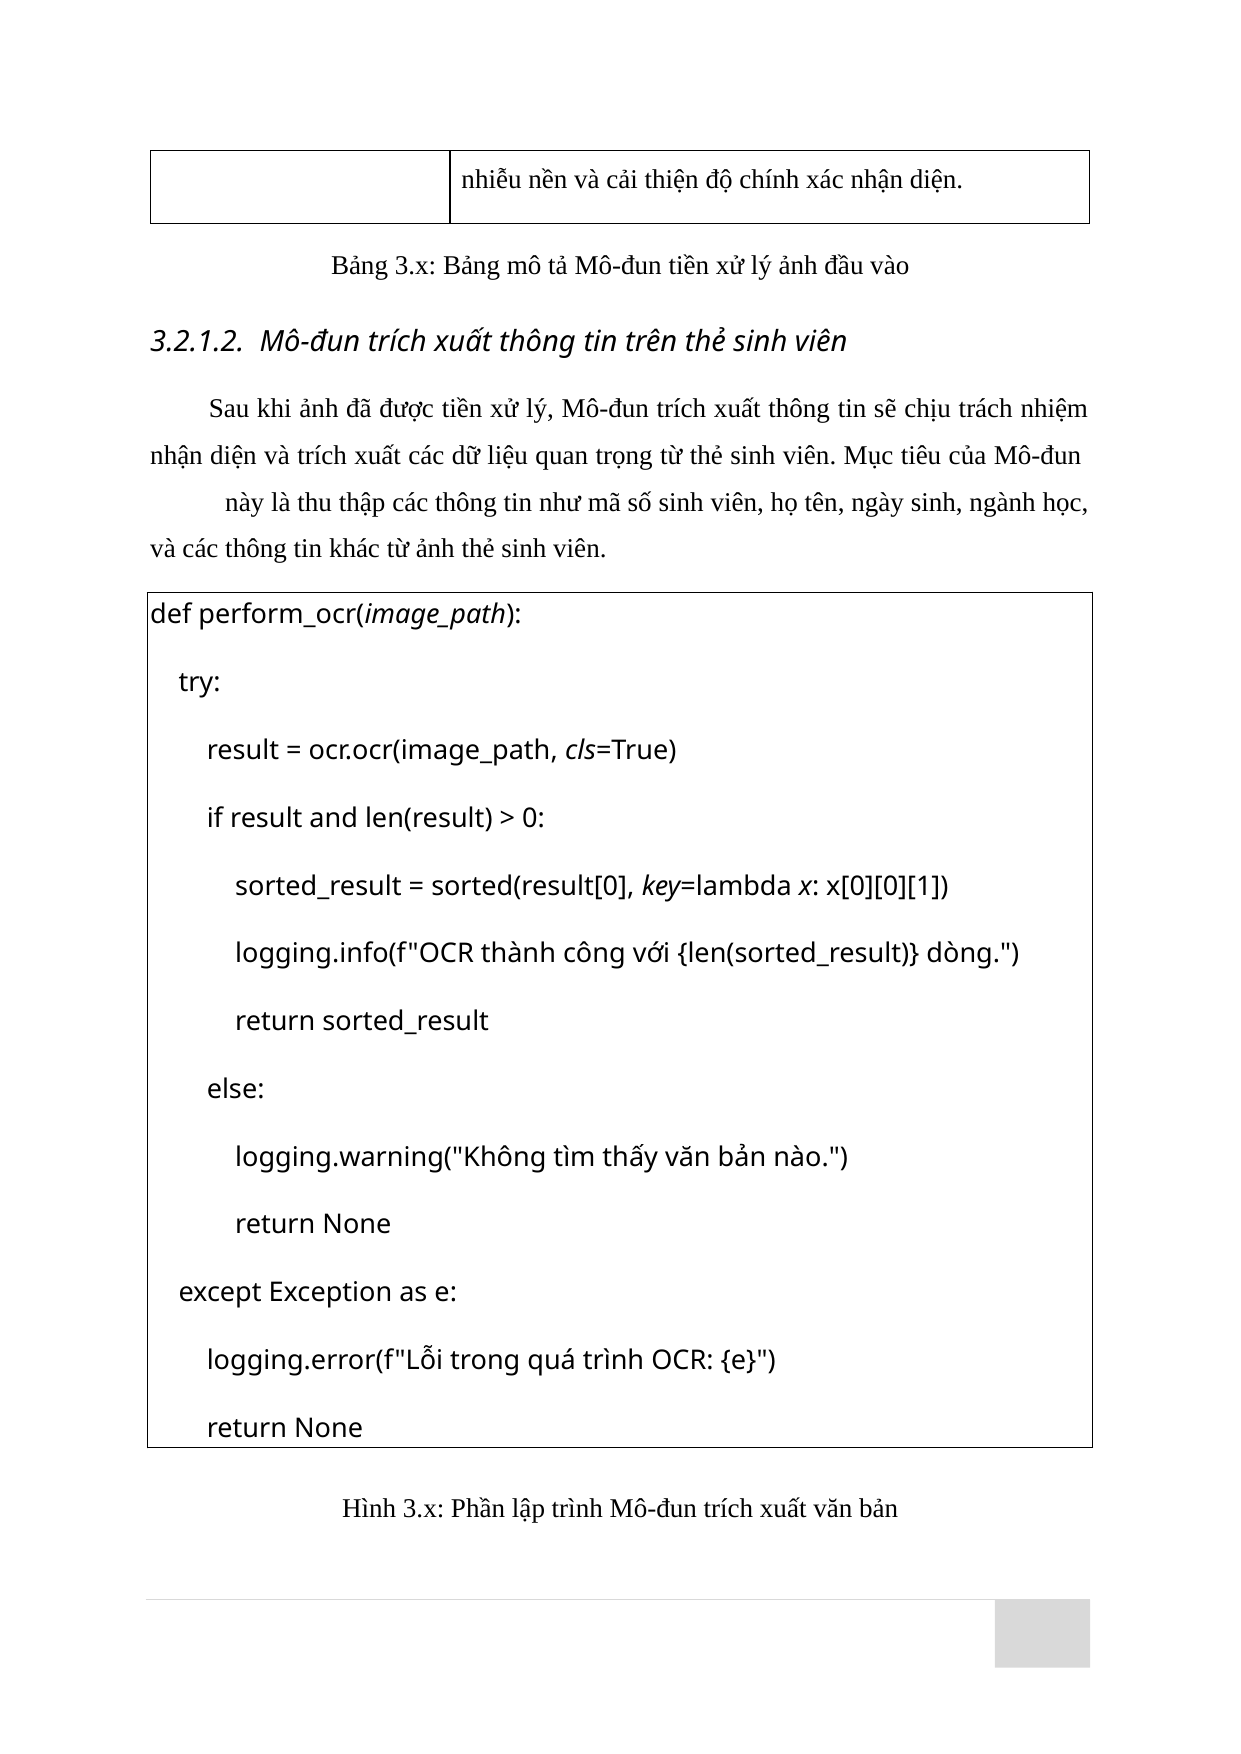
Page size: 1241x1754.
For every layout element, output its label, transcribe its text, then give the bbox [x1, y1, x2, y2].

text Hình 3.x: Phần lập trình Mô-đun trích xuất văn bản [150, 1492, 1090, 1523]
text Mô-đun trích xuất thông tin trên thẻ sinh viên [150, 320, 1090, 360]
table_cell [151, 151, 449, 223]
text logging.info(f"OCR thành công với {len(sorted_result)} dòng.") [148, 931, 1092, 971]
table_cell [451, 151, 1089, 223]
text def perform_ocr(image_path): [148, 593, 1092, 632]
text logging.error(f"Lỗi trong quá trình OCR: {e}") [148, 1337, 1092, 1377]
text try: [148, 659, 1092, 699]
text result = ocr.ocr(image_path, cls=True) [148, 727, 1092, 767]
text return None [148, 1405, 1092, 1447]
text sorted_result = sorted(result[0], key=lambda x: x[0][0][1]) [148, 863, 1092, 903]
text return None [148, 1202, 1092, 1242]
text Sau khi ảnh đã được tiền xử lý, Mô-đun trích xuất thông tin sẽ chịu trách nhiệm nhận diện và trích xuất các dữ liệu quan trọng từ thẻ sinh viên. Mục tiêu của Mô-đun này là thu thập các thông tin như mã số sinh viên, họ tên, ngày sinh, ngành học, và các thông tin khác từ ảnh thẻ sinh viên. [150, 392, 1090, 563]
text if result and len(result) > 0: [148, 795, 1092, 835]
text Bảng 3.x: Bảng mô tả Mô-đun tiền xử lý ảnh đầu vào [150, 249, 1090, 280]
text return sorted_result [148, 998, 1092, 1038]
text logging.warning("Không tìm thấy văn bản nào.") [148, 1134, 1092, 1174]
text except Exception as e: [148, 1270, 1092, 1310]
text else: [148, 1066, 1092, 1106]
